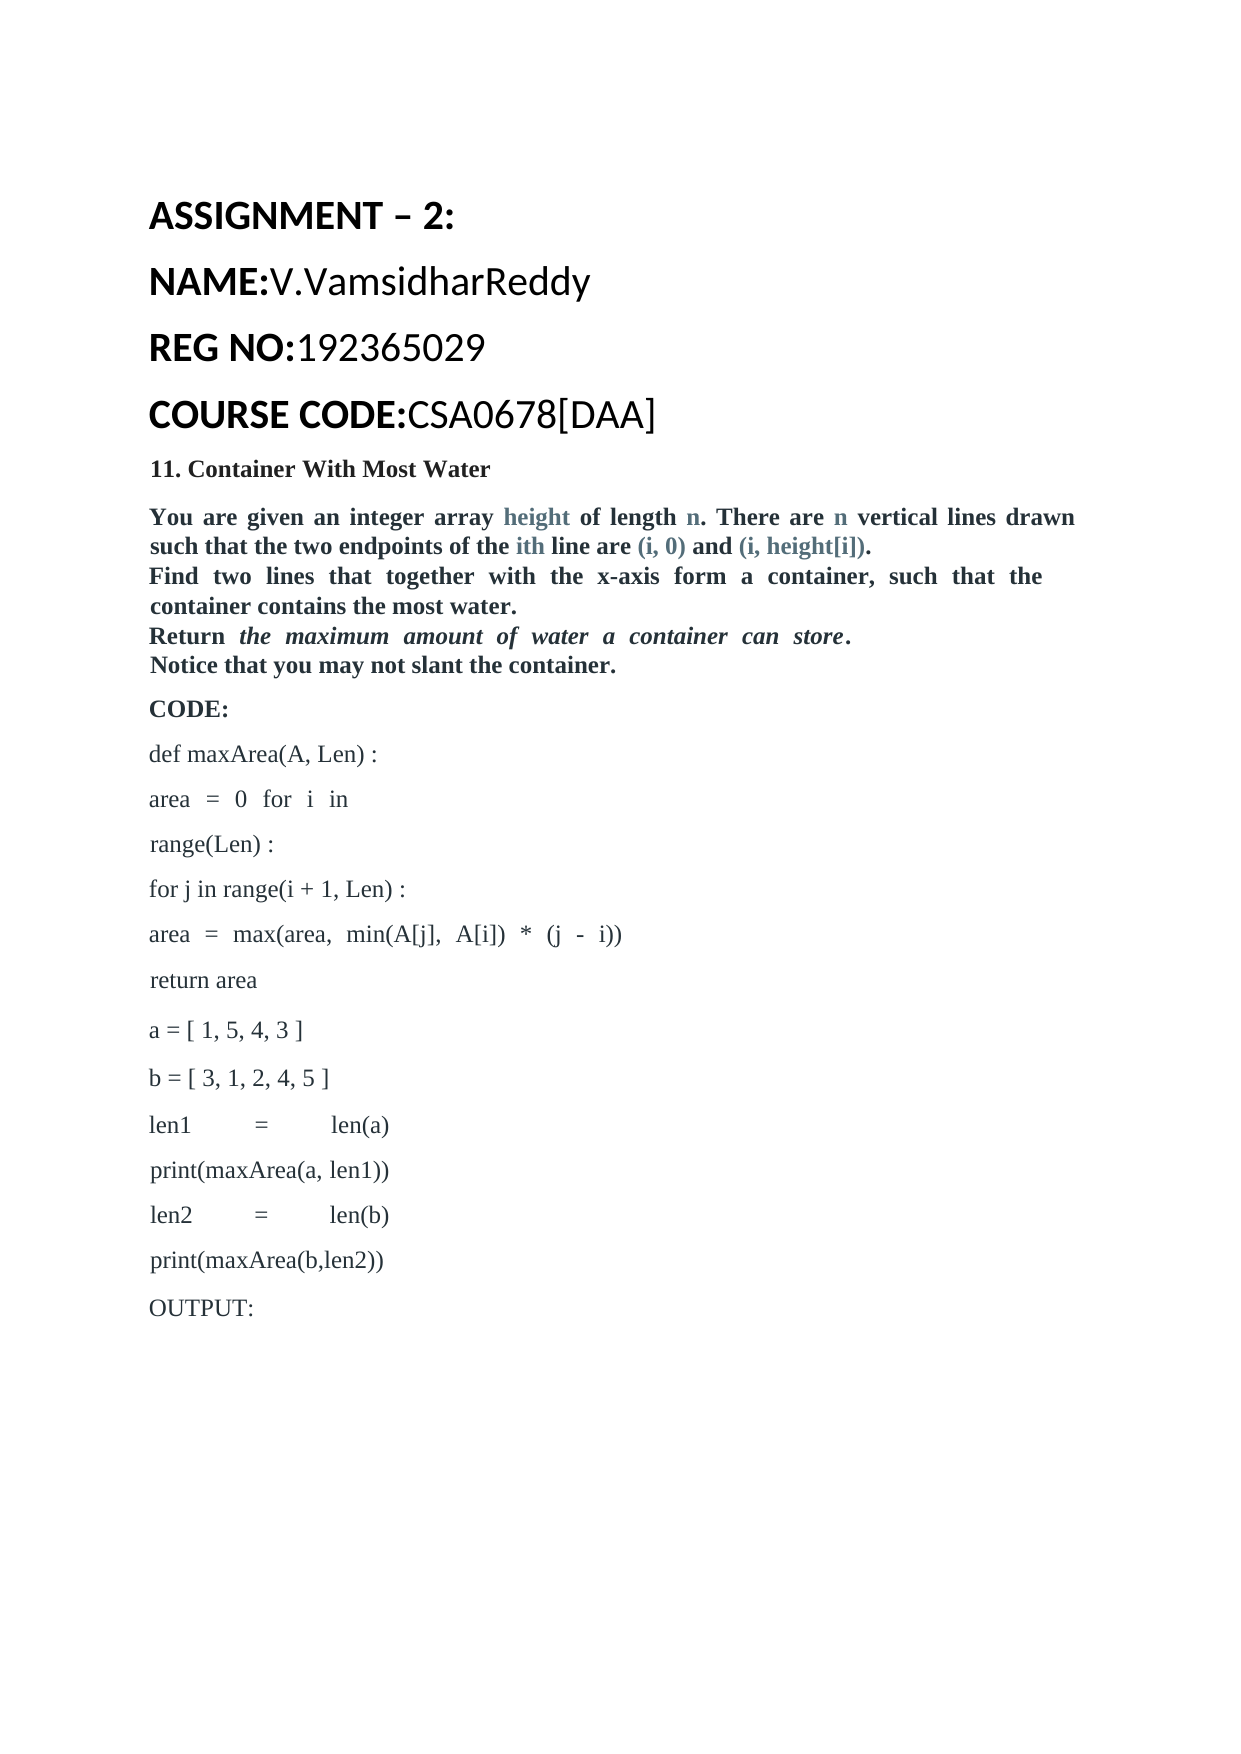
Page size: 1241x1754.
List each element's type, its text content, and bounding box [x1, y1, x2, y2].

text NAME:V.VamsidharReddy [149, 255, 1075, 306]
text area = 0 for i in range(Len) : [149, 784, 348, 858]
text for j in range(i + 1, Len) : [149, 874, 501, 903]
text len1 = len(a) print(maxArea(a, len1)) len2 = len(b) print(maxArea(b,len2)) [149, 1111, 389, 1274]
text b = [ 3, 1, 2, 4, 5 ] [149, 1063, 389, 1091]
subtitle 11. Container With Most Water [150, 454, 1075, 483]
text You are given an integer array height of length n. There are n vertical lines drawn such that the two endpoints of the ith line are (i, 0) and (i, height[i]). [149, 502, 1075, 560]
text Find two lines that together with the x-axis form a container, such that the container contains the most water. [149, 561, 1044, 619]
text Return the maximum amount of water a container can store. Notice that you may not slant the container. [149, 621, 851, 679]
text OUTPUT: [149, 1293, 501, 1322]
text CODE: [149, 694, 379, 723]
text REG NO:192365029 [149, 321, 1075, 372]
text ASSIGNMENT – 2: [149, 189, 1075, 239]
text area = max(area, min(A[j], A[i]) * (j - i)) return area [149, 919, 623, 994]
text a = [ 1, 5, 4, 3 ] [149, 1015, 389, 1043]
text def maxArea(A, Len) : [149, 739, 379, 768]
text COURSE CODE:CSA0678[DAA] [149, 388, 1075, 438]
